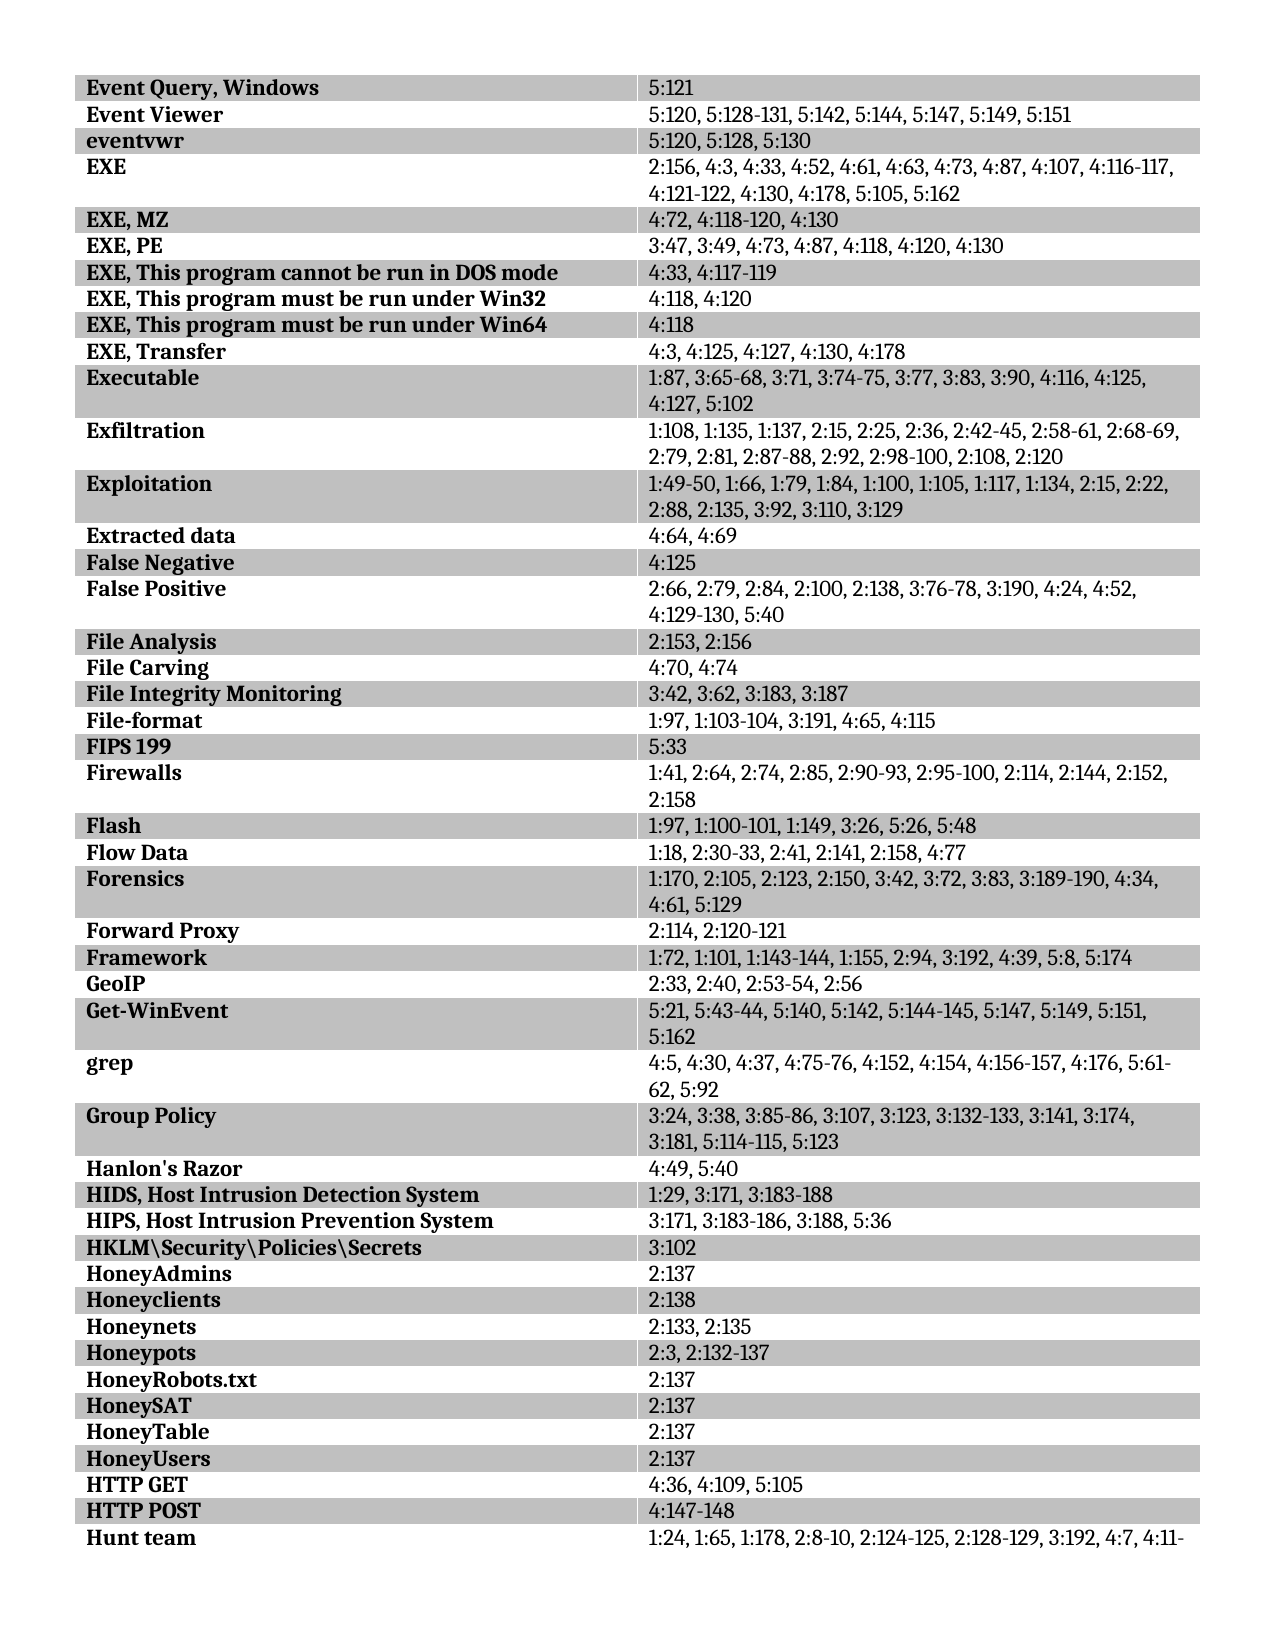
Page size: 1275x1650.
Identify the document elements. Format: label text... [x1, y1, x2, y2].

table_cell EXE, This program cannot be run in DOS mode [75, 260, 637, 286]
table_cell File-format [75, 708, 637, 734]
table_cell EXE, This program must be run under Win32 [75, 286, 637, 312]
table_cell HoneyTable [75, 1419, 637, 1445]
table_cell EXE, This program must be run under Win64 [75, 312, 637, 338]
table_cell File Analysis [75, 629, 637, 655]
table_cell HoneyAdmins [75, 1261, 637, 1287]
table_cell Event Query, Windows [75, 75, 637, 101]
table_cell 3:42, 3:62, 3:183, 3:187 [638, 681, 1200, 707]
table_cell 1:170, 2:105, 2:123, 2:150, 3:42, 3:72, 3:83, 3:189-190, 4:34, 4:61, 5:129 [638, 866, 1200, 918]
table_cell Framework [75, 945, 637, 971]
table_cell 4:49, 5:40 [638, 1156, 1200, 1182]
table_cell 4:3, 4:125, 4:127, 4:130, 4:178 [638, 339, 1200, 365]
table_cell GeoIP [75, 971, 637, 997]
table_cell 3:102 [638, 1235, 1200, 1261]
table_cell 5:21, 5:43-44, 5:140, 5:142, 5:144-145, 5:147, 5:149, 5:151, 5:162 [638, 998, 1200, 1050]
table_cell 1:97, 1:100-101, 1:149, 3:26, 5:26, 5:48 [638, 813, 1200, 839]
table_cell 4:147-148 [638, 1498, 1200, 1524]
table_cell 2:138 [638, 1287, 1200, 1314]
table_cell 5:120, 5:128-131, 5:142, 5:144, 5:147, 5:149, 5:151 [638, 101, 1200, 128]
table_cell Hanlon's Razor [75, 1156, 637, 1182]
table_cell Firewalls [75, 760, 637, 813]
table_cell Hunt team [75, 1525, 637, 1551]
table_cell 2:137 [638, 1445, 1200, 1472]
table_cell Get-WinEvent [75, 998, 637, 1050]
table_cell 1:18, 2:30-33, 2:41, 2:141, 2:158, 4:77 [638, 839, 1200, 866]
table_cell 2:133, 2:135 [638, 1314, 1200, 1340]
table_cell EXE, MZ [75, 207, 637, 233]
table_cell 1:72, 1:101, 1:143-144, 1:155, 2:94, 3:192, 4:39, 5:8, 5:174 [638, 945, 1200, 971]
table_cell Exploitation [75, 470, 637, 523]
table_cell File Integrity Monitoring [75, 681, 637, 707]
table_cell 2:33, 2:40, 2:53-54, 2:56 [638, 971, 1200, 997]
table_cell Executable [75, 365, 637, 418]
table_cell Flash [75, 813, 637, 839]
table_cell Honeyclients [75, 1287, 637, 1314]
table_cell HIPS, Host Intrusion Prevention System [75, 1208, 637, 1234]
table_cell 2:137 [638, 1393, 1200, 1419]
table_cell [638, 1525, 1200, 1551]
table_cell HTTP GET [75, 1472, 637, 1498]
table_cell 1:97, 1:103-104, 3:191, 4:65, 4:115 [638, 708, 1200, 734]
table_cell 5:33 [638, 734, 1200, 760]
table_cell False Negative [75, 549, 637, 576]
table_cell eventvwr [75, 128, 637, 154]
table_cell Honeypots [75, 1340, 637, 1366]
table_cell HKLM\Security\Policies\Secrets [75, 1235, 637, 1261]
table_cell EXE, Transfer [75, 339, 637, 365]
table_cell 2:114, 2:120-121 [638, 918, 1200, 945]
table_cell 2:66, 2:79, 2:84, 2:100, 2:138, 3:76-78, 3:190, 4:24, 4:52, 4:129-130, 5:40 [638, 576, 1200, 628]
table_cell grep [75, 1050, 637, 1103]
table_cell Group Policy [75, 1103, 637, 1156]
table_cell File Carving [75, 655, 637, 681]
table_cell Exfiltration [75, 418, 637, 470]
table_cell HIDS, Host Intrusion Detection System [75, 1182, 637, 1208]
table_cell Extracted data [75, 523, 637, 549]
table_cell 4:70, 4:74 [638, 655, 1200, 681]
table_cell FIPS 199 [75, 734, 637, 760]
table_cell 3:171, 3:183-186, 3:188, 5:36 [638, 1208, 1200, 1234]
table_cell 1:29, 3:171, 3:183-188 [638, 1182, 1200, 1208]
table_cell 4:72, 4:118-120, 4:130 [638, 207, 1200, 233]
table_cell Forward Proxy [75, 918, 637, 945]
table_cell 4:64, 4:69 [638, 523, 1200, 549]
table_cell 2:156, 4:3, 4:33, 4:52, 4:61, 4:63, 4:73, 4:87, 4:107, 4:116-117, 4:121-122, 4:130, 4:178, 5:105, 5:162 [638, 154, 1200, 207]
table_cell 4:125 [638, 549, 1200, 576]
table_cell Flow Data [75, 839, 637, 866]
table_cell Event Viewer [75, 101, 637, 128]
table_cell 4:33, 4:117-119 [638, 260, 1200, 286]
table_cell 1:87, 3:65-68, 3:71, 3:74-75, 3:77, 3:83, 3:90, 4:116, 4:125, 4:127, 5:102 [638, 365, 1200, 418]
table_cell 4:118, 4:120 [638, 286, 1200, 312]
table_cell 4:36, 4:109, 5:105 [638, 1472, 1200, 1498]
table_cell 2:3, 2:132-137 [638, 1340, 1200, 1366]
table_cell HoneyUsers [75, 1445, 637, 1472]
table_cell 3:24, 3:38, 3:85-86, 3:107, 3:123, 3:132-133, 3:141, 3:174, 3:181, 5:114-115, 5:123 [638, 1103, 1200, 1156]
table_cell False Positive [75, 576, 637, 628]
table_cell Forensics [75, 866, 637, 918]
table_cell 1:41, 2:64, 2:74, 2:85, 2:90-93, 2:95-100, 2:114, 2:144, 2:152, 2:158 [638, 760, 1200, 813]
table_cell EXE [75, 154, 637, 207]
table_cell 5:121 [638, 75, 1200, 101]
table_cell 2:137 [638, 1261, 1200, 1287]
table_cell 1:49-50, 1:66, 1:79, 1:84, 1:100, 1:105, 1:117, 1:134, 2:15, 2:22, 2:88, 2:135, 3:92, 3:110, 3:129 [638, 470, 1200, 523]
table_cell HTTP POST [75, 1498, 637, 1524]
table_cell 2:137 [638, 1366, 1200, 1393]
table_cell 4:118 [638, 312, 1200, 338]
table_cell 3:47, 3:49, 4:73, 4:87, 4:118, 4:120, 4:130 [638, 233, 1200, 259]
table_cell HoneyRobots.txt [75, 1366, 637, 1393]
table_cell 2:153, 2:156 [638, 629, 1200, 655]
table_cell HoneySAT [75, 1393, 637, 1419]
table_cell 2:137 [638, 1419, 1200, 1445]
table_cell EXE, PE [75, 233, 637, 259]
table_cell Honeynets [75, 1314, 637, 1340]
table_cell 5:120, 5:128, 5:130 [638, 128, 1200, 154]
table_cell 4:5, 4:30, 4:37, 4:75-76, 4:152, 4:154, 4:156-157, 4:176, 5:61-62, 5:92 [638, 1050, 1200, 1103]
table_cell 1:108, 1:135, 1:137, 2:15, 2:25, 2:36, 2:42-45, 2:58-61, 2:68-69, 2:79, 2:81, 2:87-88, 2:92, 2:98-100, 2:108, 2:120 [638, 418, 1200, 470]
